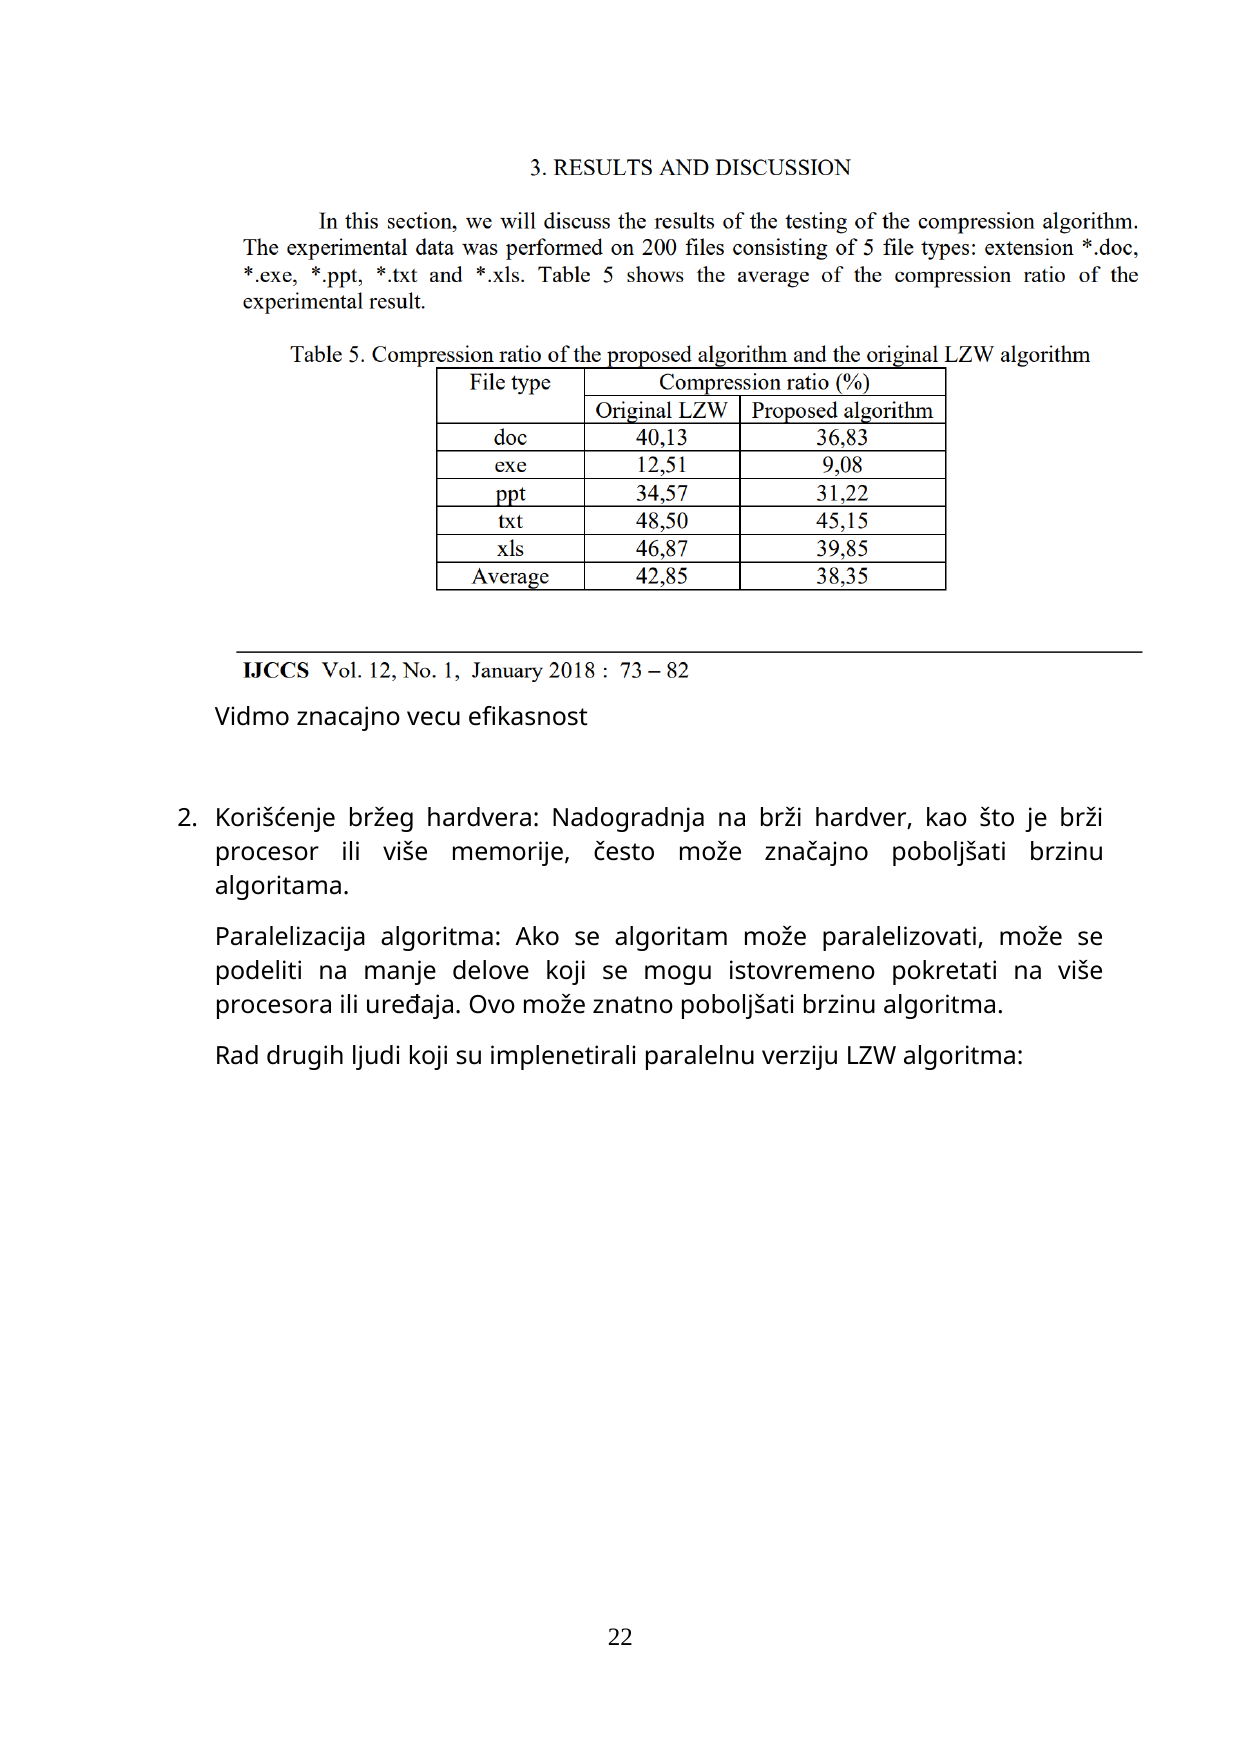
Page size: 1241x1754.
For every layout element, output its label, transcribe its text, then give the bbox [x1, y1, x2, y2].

subtitle Korišćenje bržeg hardvera: Nadogradnja na brži hardver, kao što je brži procesor ili više memorije, često može značajno poboljšati brzinu algoritama. [177, 800, 1105, 902]
subtitle Rad drugih ljudi koji su implenetirali paralelnu verziju LZW algoritma: [214, 1038, 1105, 1072]
subtitle Vidmo znacajno vecu efikasnost [214, 698, 1105, 732]
subtitle Paralelizacija algoritma: Ako se algoritam može paralelizovati, može se podeliti na manje delove koji se mogu istovremeno pokretati na više procesora ili uređaja. Ovo može znatno poboljšati brzinu algoritma. [214, 919, 1105, 1021]
picture [214, 141, 1181, 682]
